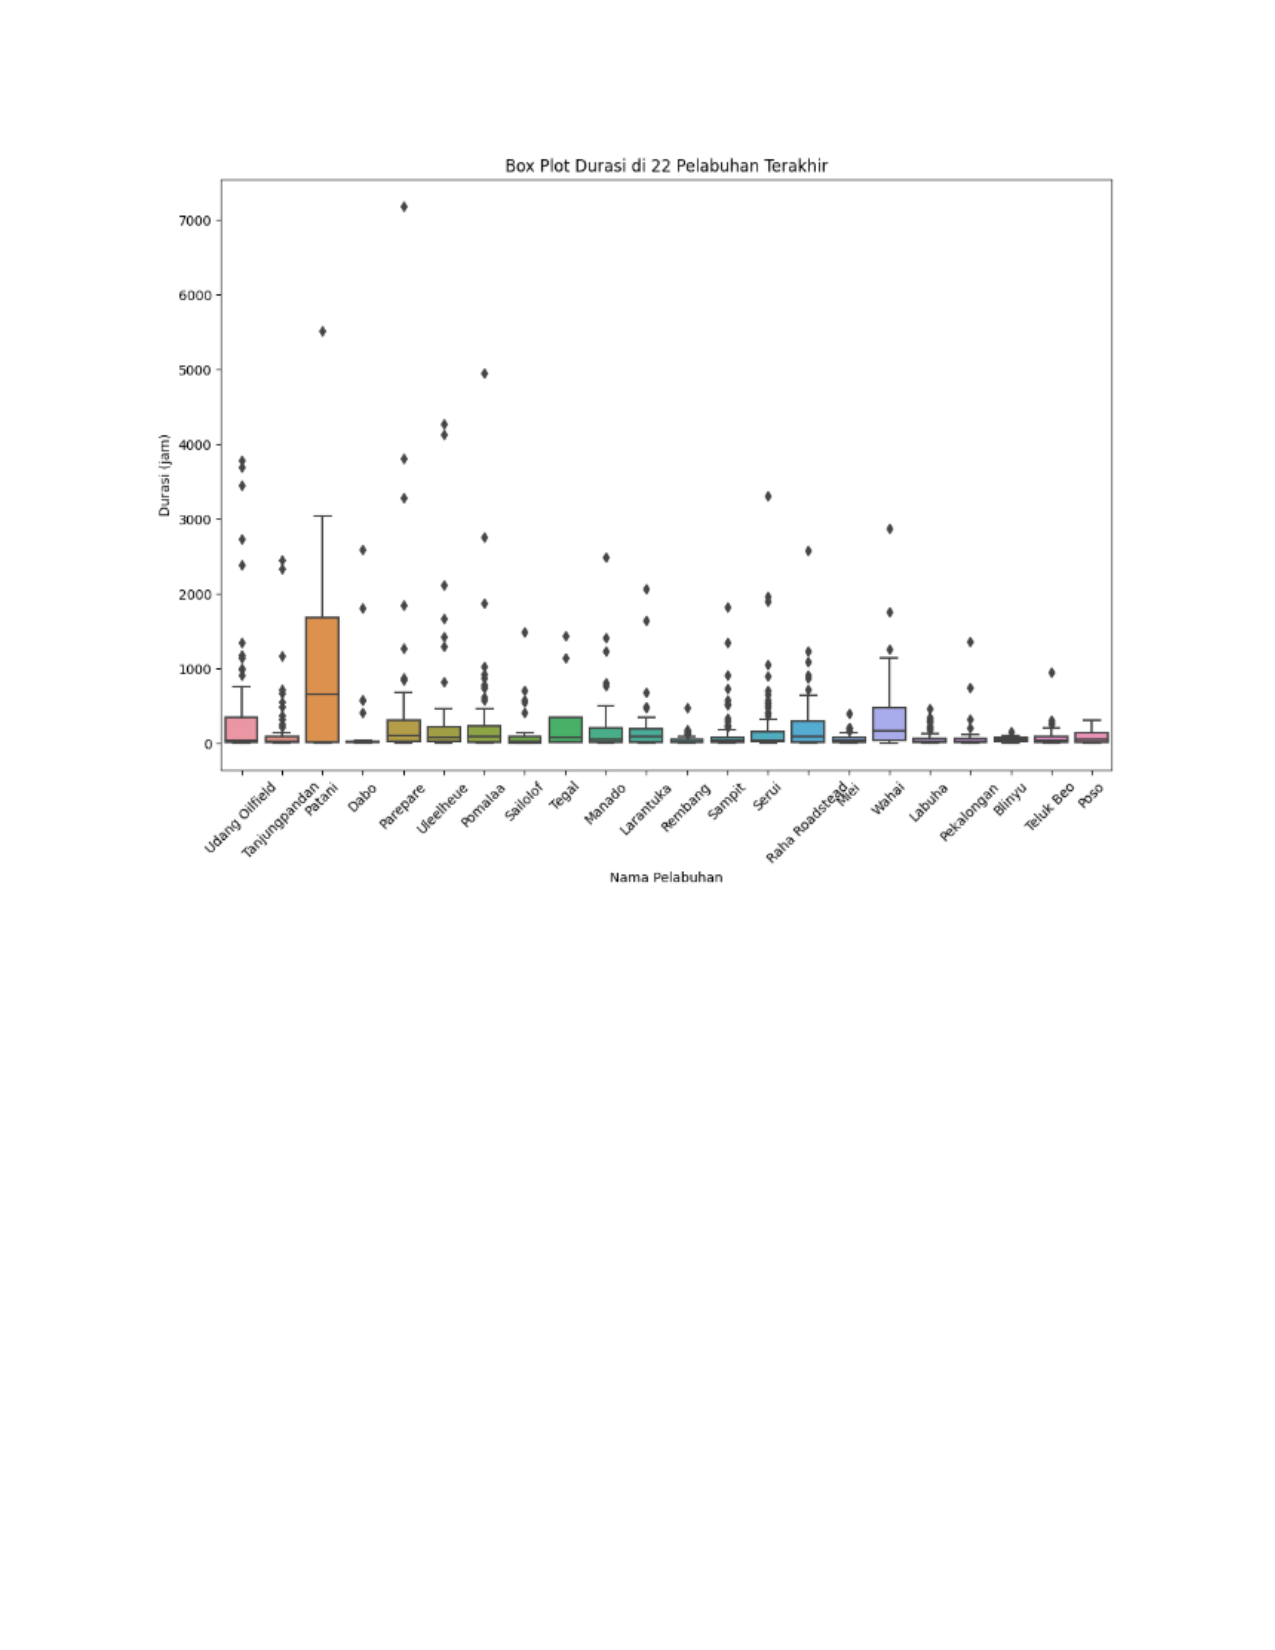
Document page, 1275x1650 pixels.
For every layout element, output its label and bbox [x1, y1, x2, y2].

picture [150, 150, 1125, 891]
